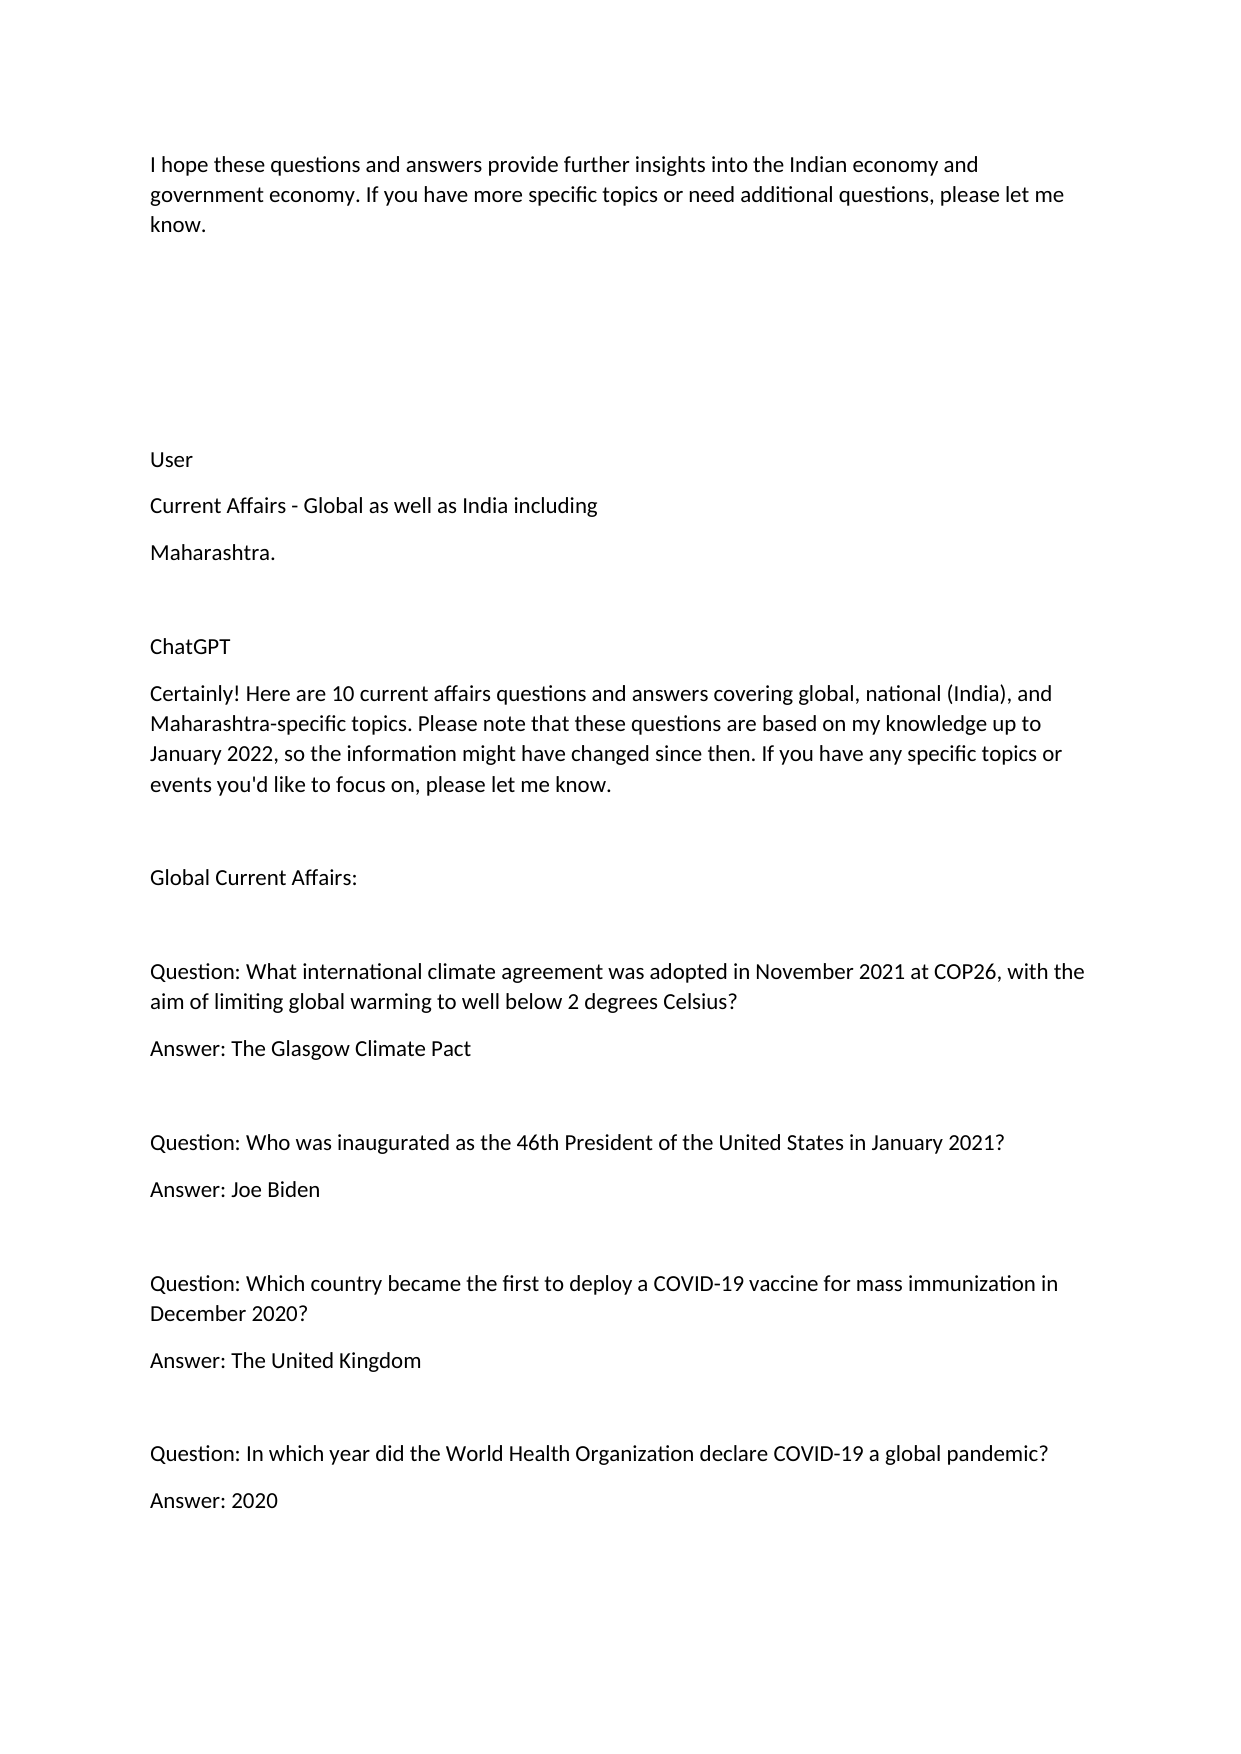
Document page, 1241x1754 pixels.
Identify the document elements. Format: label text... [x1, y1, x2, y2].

text ChatGPT [150, 632, 1090, 660]
text Current Affairs - Global as well as India including [150, 492, 1090, 520]
text Question: Who was inaugurated as the 46th President of the United States in January 2021? [150, 1128, 1090, 1156]
text Global Current Affairs: [150, 863, 1090, 892]
text Question: What international climate agreement was adopted in November 2021 at COP26, with the aim of limiting global warming to well below 2 degrees Celsius? [150, 957, 1090, 1016]
text Answer: 2020 [150, 1486, 1090, 1514]
text Question: Which country became the first to deploy a COVID-19 vaccine for mass immunization in December 2020? [150, 1269, 1090, 1327]
text Answer: Joe Biden [150, 1175, 1090, 1203]
text Answer: The United Kingdom [150, 1346, 1090, 1374]
text Answer: The Glasgow Climate Pact [150, 1034, 1090, 1062]
text Maharashtra. [150, 538, 1090, 567]
text I hope these questions and answers provide further insights into the Indian economy and government economy. If you have more specific topics or need additional questions, please let me know. [150, 150, 1090, 238]
text User [150, 445, 1090, 473]
text Question: In which year did the World Health Organization declare COVID-19 a global pandemic? [150, 1439, 1090, 1468]
text Certainly! Here are 10 current affairs questions and answers covering global, national (India), and Maharashtra-specific topics. Please note that these questions are based on my knowledge up to January 2022, so the information might have changed since then. If you have any specific topics or events you'd like to focus on, please let me know. [150, 679, 1090, 798]
